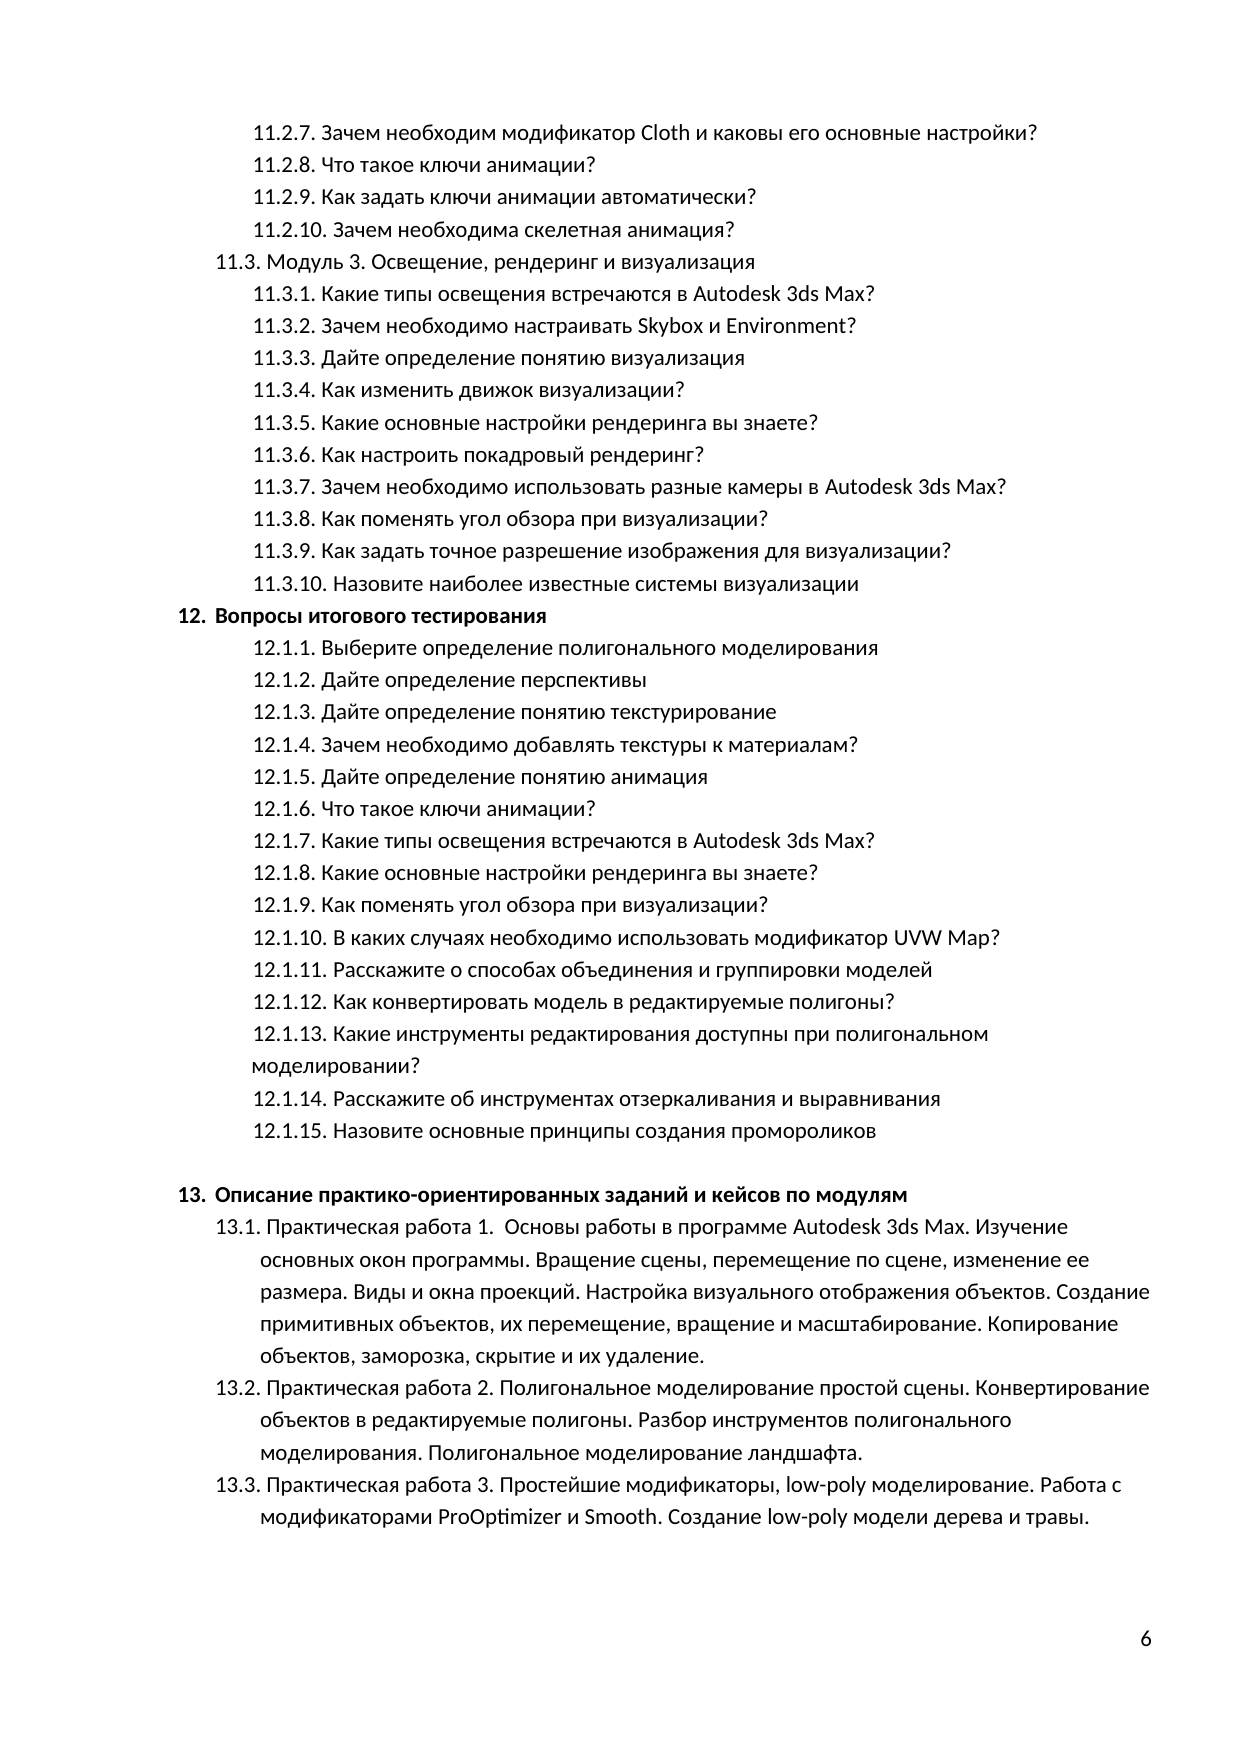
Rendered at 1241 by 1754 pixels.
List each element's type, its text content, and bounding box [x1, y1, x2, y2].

list Описание практико-ориентированных заданий и кейсов по модулям [177, 1180, 1152, 1208]
list Назовите наиболее известные системы визуализации [252, 569, 1152, 597]
list Зачем необходим модификатор Cloth и каковы его основные настройки? [252, 118, 1152, 146]
list Дайте определение перспективы [252, 665, 1152, 693]
list Как конвертировать модель в редактируемые полигоны? [252, 987, 1152, 1015]
list В каких случаях необходимо использовать модификатор UVW Map? [252, 923, 1152, 951]
list Зачем необходимо использовать разные камеры в Autodesk 3ds Max? [252, 472, 1152, 500]
list Назовите основные принципы создания промороликов [252, 1116, 1152, 1144]
list Дайте определение понятию анимация [252, 762, 1152, 790]
list Вопросы итогового тестирования [177, 601, 1152, 629]
list Как поменять угол обзора при визуализации? [252, 504, 1152, 532]
list Дайте определение понятию текстурирование [252, 697, 1152, 726]
list Расскажите о способах объединения и группировки моделей [252, 955, 1152, 983]
list Практическая работа 3. Простейшие модификаторы, low-poly моделирование. Работа с модификаторами ProOptimizer и Smooth. Создание low-poly модели дерева и травы. [215, 1470, 1152, 1530]
list Какие инструменты редактирования доступны при полигональном моделировании? [251, 1019, 1152, 1079]
list Какие типы освещения встречаются в Autodesk 3ds Max? [252, 826, 1152, 854]
list Зачем необходимо настраивать Skybox и Environment? [252, 311, 1152, 339]
list Практическая работа 2. Полигональное моделирование простой сцены. Конвертирование объектов в редактируемые полигоны. Разбор инструментов полигонального моделирования. Полигональное моделирование ландшафта. [215, 1373, 1152, 1466]
list Зачем необходимо добавлять текстуры к материалам? [252, 730, 1152, 758]
list Как задать точное разрешение изображения для визуализации? [252, 537, 1152, 564]
list Что такое ключи анимации? [252, 150, 1152, 178]
list Что такое ключи анимации? [252, 794, 1152, 822]
list Практическая работа 1. Основы работы в программе Autodesk 3ds Max. Изучение основных окон программы. Вращение сцены, перемещение по сцене, изменение ее размера. Виды и окна проекций. Настройка визуального отображения объектов. Создание примитивных объектов, их перемещение, вращение и масштабирование. Копирование объектов, заморозка, скрытие и их удаление. [215, 1212, 1152, 1369]
list Как настроить покадровый рендеринг? [252, 440, 1152, 468]
list Выберите определение полигонального моделирования [252, 633, 1152, 661]
list Дайте определение понятию визуализация [252, 343, 1152, 371]
list Как задать ключи анимации автоматически? [252, 182, 1152, 211]
list Как изменить движок визуализации? [252, 376, 1152, 404]
list Модуль 3. Освещение, рендеринг и визуализация [215, 247, 1152, 275]
list Расскажите об инструментах отзеркаливания и выравнивания [252, 1084, 1152, 1112]
list Какие основные настройки рендеринга вы знаете? [252, 858, 1152, 886]
list Какие типы освещения встречаются в Autodesk 3ds Max? [252, 279, 1152, 307]
list Зачем необходима скелетная анимация? [252, 215, 1152, 243]
list Как поменять угол обзора при визуализации? [252, 891, 1152, 919]
list Какие основные настройки рендеринга вы знаете? [252, 408, 1152, 436]
